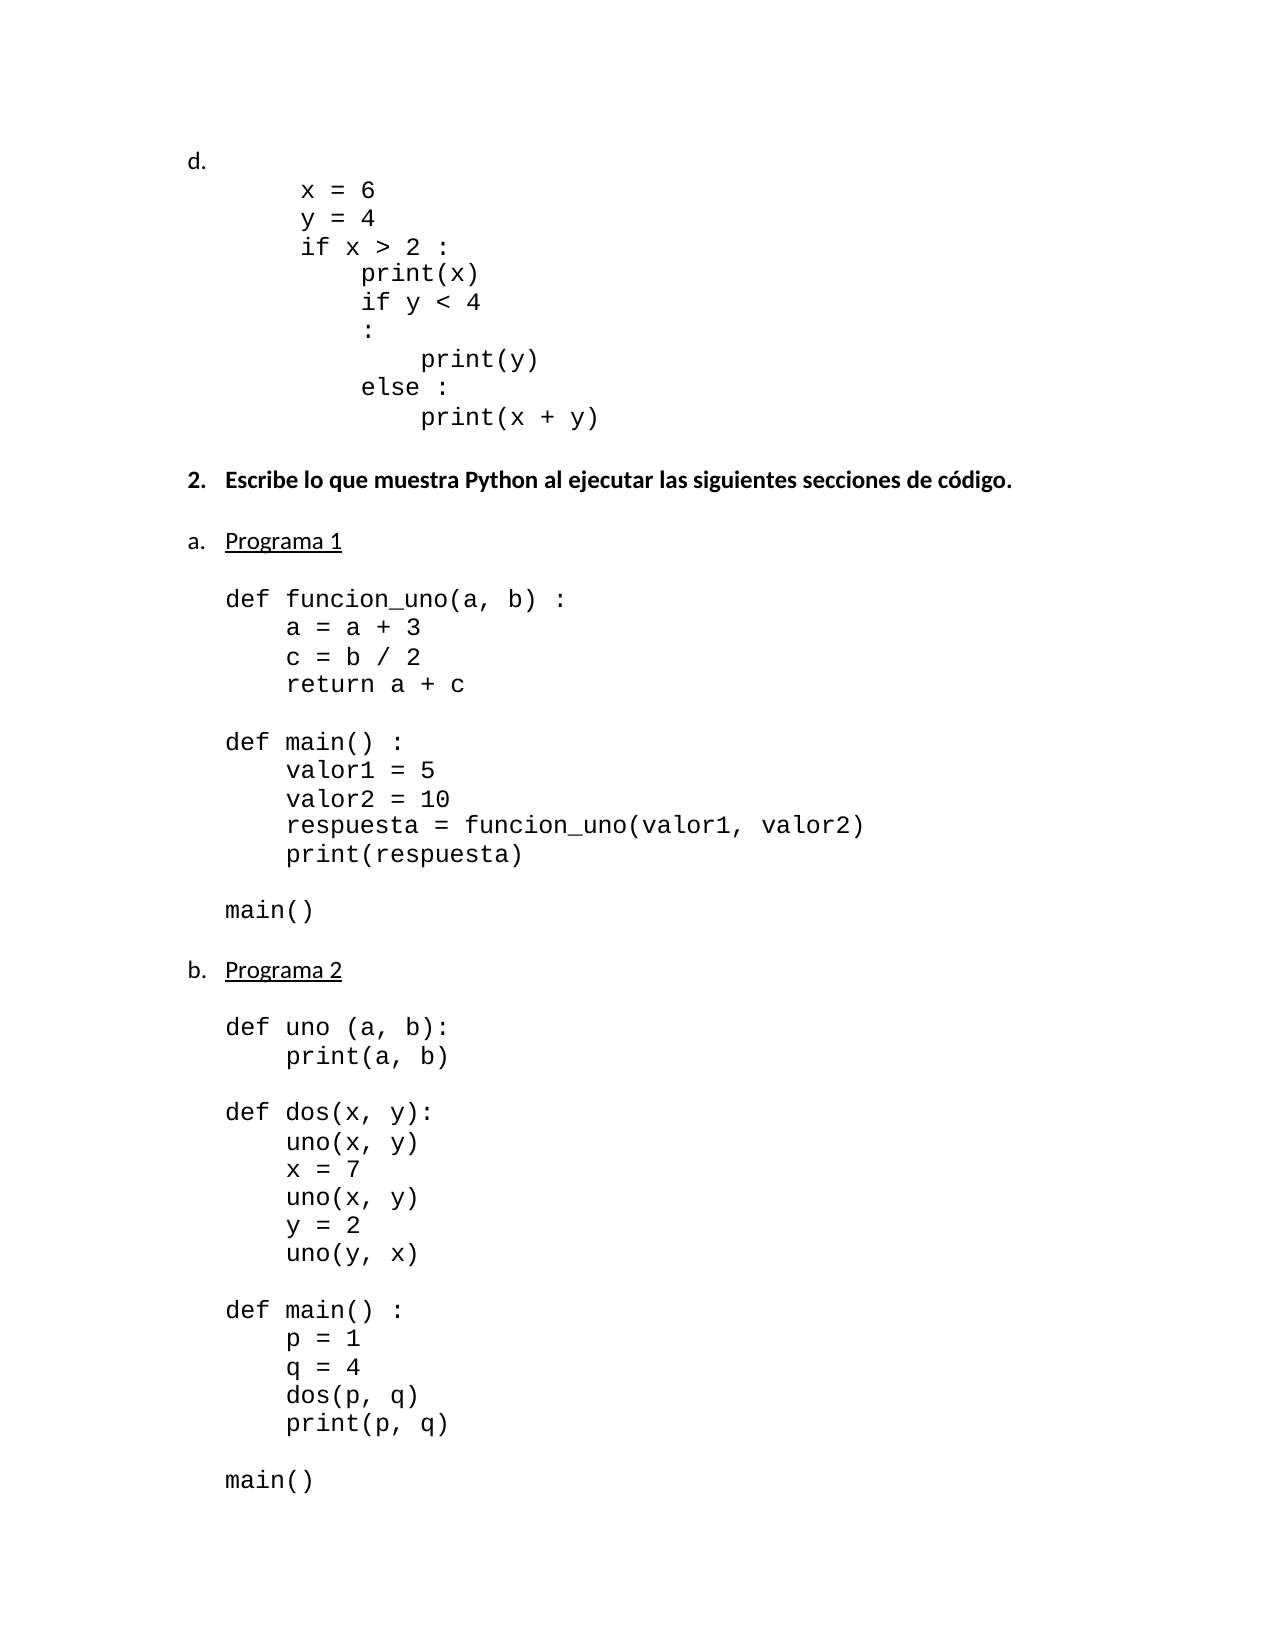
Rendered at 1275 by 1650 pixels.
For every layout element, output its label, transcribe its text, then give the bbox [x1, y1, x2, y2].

text q = 4 dos(p, q) print(p, q) [286, 1354, 464, 1439]
text y = 4 [300, 204, 1096, 232]
text def main() : p = 1 [225, 1297, 418, 1354]
text if x > 2 : [300, 232, 1096, 261]
list Programa 1 [187, 526, 1096, 556]
text respuesta = funcion_uno(valor1, valor2) print(respuesta) [286, 813, 1096, 870]
text valor2 = 10 [286, 785, 1096, 813]
text uno(x, y) x = 7 uno(x, y) y = 2 uno(y, x) [286, 1128, 432, 1269]
text def funcion_uno(a, b) : a = a + 3 [225, 586, 581, 643]
list Escribe lo que muestra Python al ejecutar las siguientes secciones de código. [187, 464, 1096, 495]
text main() [225, 1468, 1096, 1496]
text print(x + y) [420, 403, 1096, 431]
text main() [225, 897, 1096, 926]
text def uno (a, b): print(a, b) [225, 1015, 487, 1072]
text print(x) if y < 4 : [361, 261, 511, 346]
text c = b / 2 return a + c [286, 643, 487, 699]
text d. [187, 146, 1096, 176]
list Programa 2 [187, 954, 1096, 985]
text def main() : [225, 728, 1096, 756]
text x = 6 [300, 176, 1096, 204]
text print(y) else : [361, 346, 581, 403]
text def dos(x, y): [225, 1100, 1096, 1128]
text valor1 = 5 [286, 756, 1096, 784]
